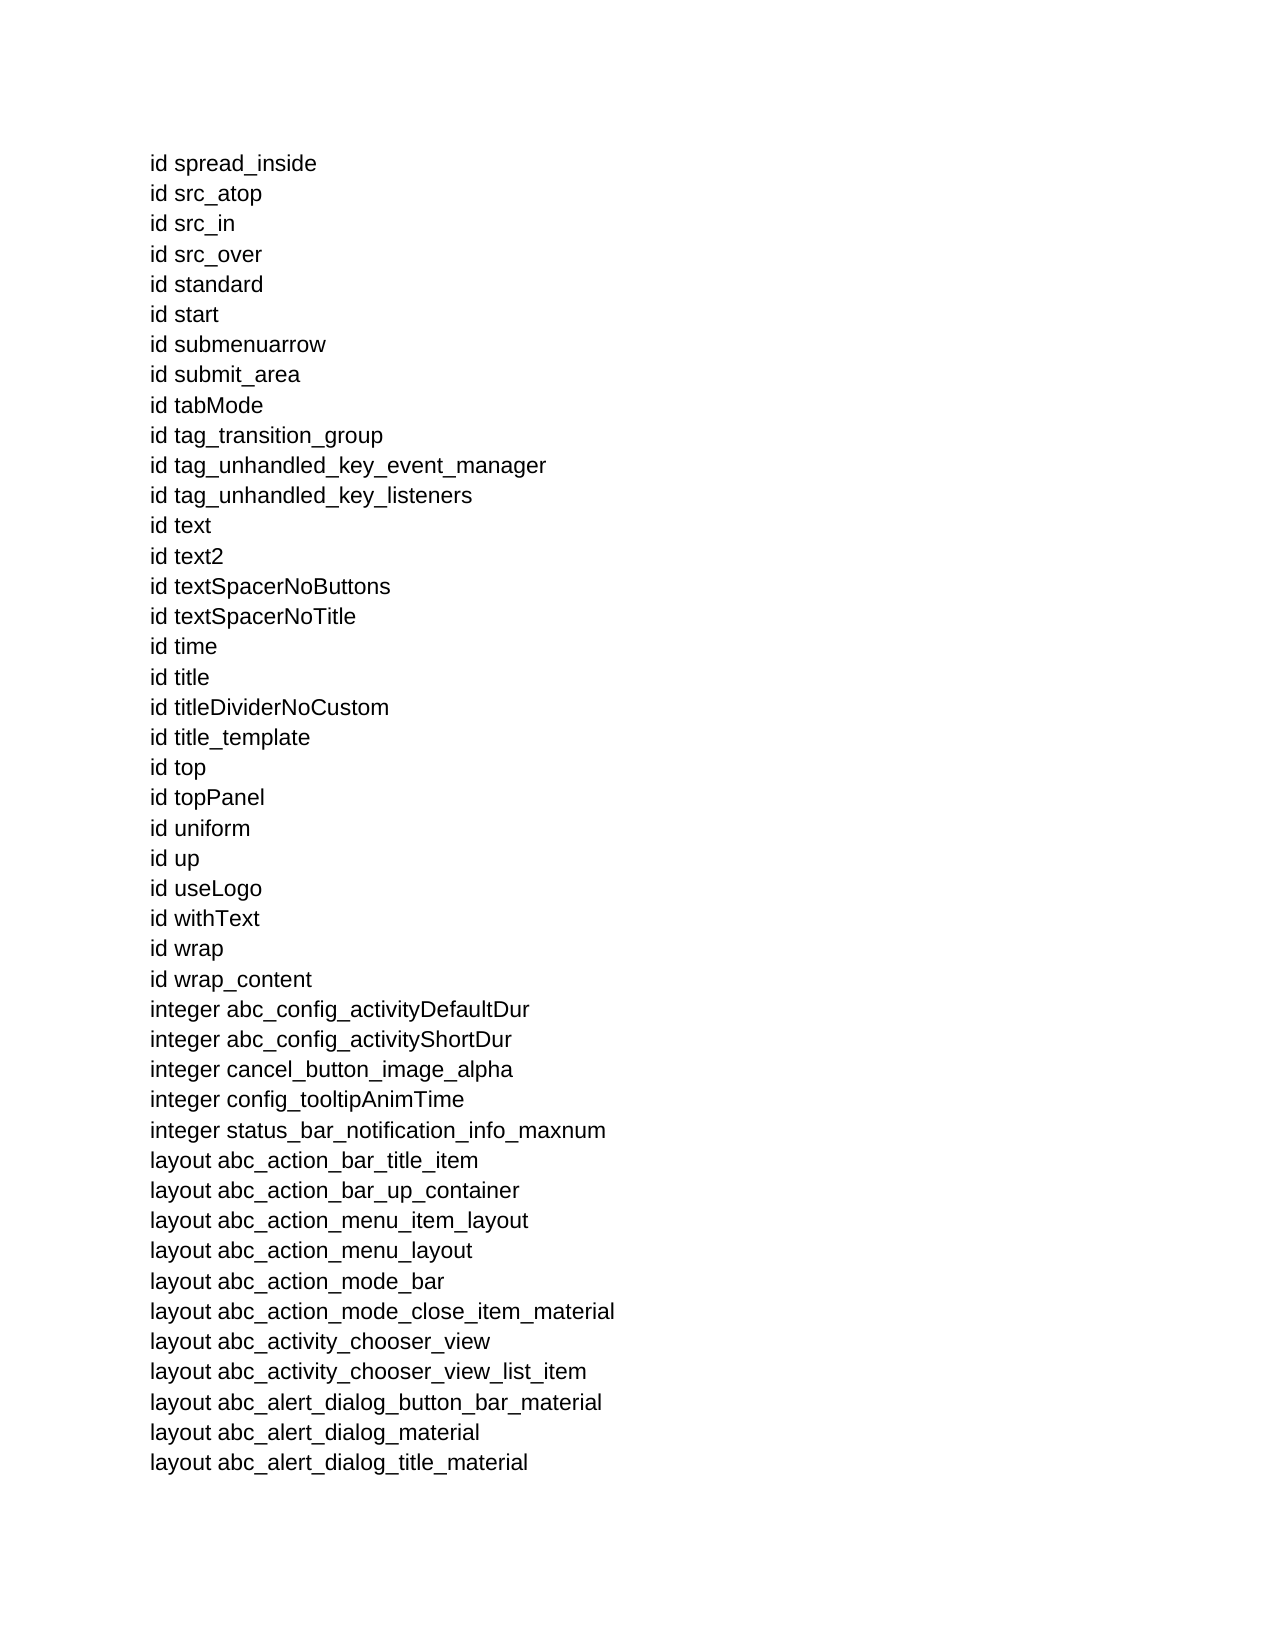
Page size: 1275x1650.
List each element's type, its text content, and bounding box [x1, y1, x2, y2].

text id tag_unhandled_key_event_manager [150, 452, 1125, 478]
text layout abc_activity_chooser_view [150, 1328, 1125, 1354]
text id withText [150, 905, 1125, 932]
text id src_over [150, 241, 1125, 267]
text id uniform [150, 814, 1125, 841]
text integer abc_config_activityShortDur [150, 1026, 1125, 1052]
text id title [150, 663, 1125, 690]
text integer cancel_button_image_alpha [150, 1056, 1125, 1083]
text id wrap [150, 935, 1125, 962]
text layout abc_action_mode_close_item_material [150, 1298, 1125, 1324]
text id src_in [150, 210, 1125, 237]
text layout abc_action_bar_title_item [150, 1147, 1125, 1173]
text layout abc_action_mode_bar [150, 1268, 1125, 1294]
text id standard [150, 271, 1125, 297]
text id spread_inside [150, 150, 1125, 176]
text id up [150, 845, 1125, 871]
text id submit_area [150, 361, 1125, 388]
text id text [150, 512, 1125, 539]
text id src_atop [150, 180, 1125, 207]
text id top [150, 754, 1125, 781]
text layout abc_alert_dialog_title_material [150, 1449, 1125, 1475]
text id title_template [150, 724, 1125, 750]
text id time [150, 633, 1125, 660]
text id tabMode [150, 392, 1125, 418]
text id textSpacerNoButtons [150, 573, 1125, 599]
text id titleDividerNoCustom [150, 694, 1125, 720]
text id textSpacerNoTitle [150, 603, 1125, 629]
text layout abc_action_menu_item_layout [150, 1207, 1125, 1234]
text layout abc_alert_dialog_material [150, 1419, 1125, 1445]
text id start [150, 301, 1125, 327]
text id submenuarrow [150, 331, 1125, 358]
text integer status_bar_notification_info_maxnum [150, 1117, 1125, 1143]
text id text2 [150, 543, 1125, 569]
text id topPanel [150, 784, 1125, 811]
text layout abc_action_bar_up_container [150, 1177, 1125, 1203]
text integer abc_config_activityDefaultDur [150, 996, 1125, 1022]
text id tag_transition_group [150, 422, 1125, 448]
text layout abc_activity_chooser_view_list_item [150, 1358, 1125, 1385]
text id tag_unhandled_key_listeners [150, 482, 1125, 509]
text id useLogo [150, 875, 1125, 901]
text layout abc_alert_dialog_button_bar_material [150, 1388, 1125, 1415]
text integer config_tooltipAnimTime [150, 1086, 1125, 1113]
text id wrap_content [150, 966, 1125, 992]
text layout abc_action_menu_layout [150, 1237, 1125, 1264]
